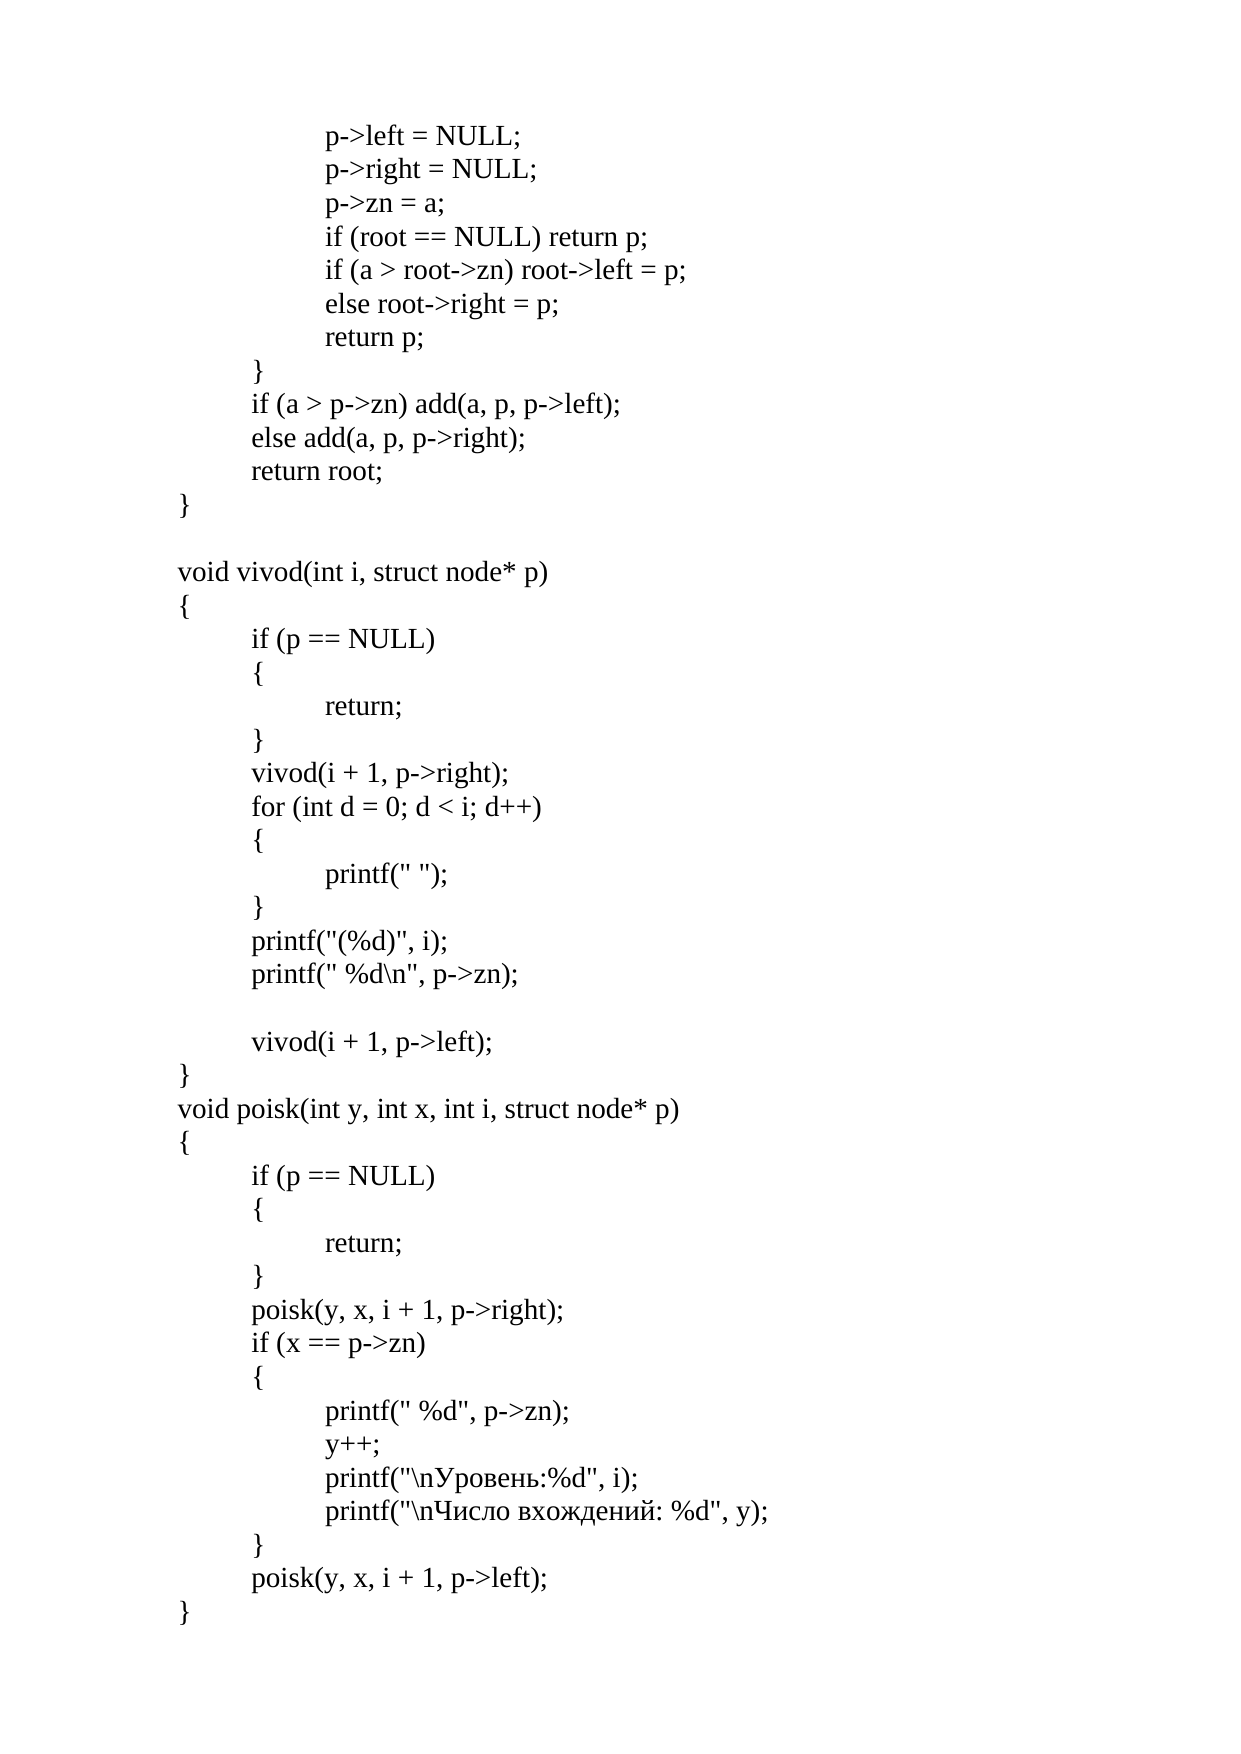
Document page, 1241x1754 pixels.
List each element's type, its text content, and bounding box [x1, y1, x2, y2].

text } [177, 889, 1152, 923]
text } [177, 1527, 1152, 1560]
text printf(" "); [177, 856, 1152, 889]
text { [177, 1191, 1152, 1225]
text poisk(y, x, i + 1, p->left); [177, 1560, 1152, 1594]
text void poisk(int y, int x, int i, struct node* p) [177, 1091, 1152, 1124]
text if (a > root->zn) root->left = p; [177, 252, 1152, 286]
text return; [177, 688, 1152, 722]
text return root; [177, 453, 1152, 487]
text { [177, 588, 1152, 621]
text p->left = NULL; [177, 118, 1152, 152]
text return; [177, 1225, 1152, 1258]
text if (x == p->zn) [177, 1326, 1152, 1359]
text printf("(%d)", i); [177, 923, 1152, 957]
text { [177, 1359, 1152, 1393]
text } [177, 1057, 1152, 1091]
text printf(" %d\n", p->zn); [177, 957, 1152, 990]
text } [177, 1258, 1152, 1292]
text y++; [177, 1426, 1152, 1460]
text return p; [177, 319, 1152, 353]
text vivod(i + 1, p->right); [177, 755, 1152, 789]
text vivod(i + 1, p->left); [177, 1024, 1152, 1057]
text } [177, 353, 1152, 386]
text } [177, 722, 1152, 755]
text if (a > p->zn) add(a, p, p->left); [177, 386, 1152, 420]
text else add(a, p, p->right); [177, 420, 1152, 453]
text p->right = NULL; [177, 152, 1152, 185]
text printf(" %d", p->zn); [177, 1393, 1152, 1426]
text printf("\nЧисло вхождений: %d", y); [177, 1493, 1152, 1527]
text poisk(y, x, i + 1, p->right); [177, 1292, 1152, 1326]
text if (p == NULL) [177, 621, 1152, 655]
text if (root == NULL) return p; [177, 219, 1152, 252]
text { [177, 655, 1152, 688]
text { [177, 1124, 1152, 1158]
text { [177, 822, 1152, 856]
text for (int d = 0; d < i; d++) [177, 789, 1152, 822]
text else root->right = p; [177, 286, 1152, 319]
text printf("\nУровень:%d", i); [177, 1460, 1152, 1493]
text if (p == NULL) [177, 1158, 1152, 1191]
text } [177, 1594, 1152, 1627]
text void vivod(int i, struct node* p) [177, 554, 1152, 588]
text p->zn = a; [177, 185, 1152, 219]
text } [177, 487, 1152, 521]
